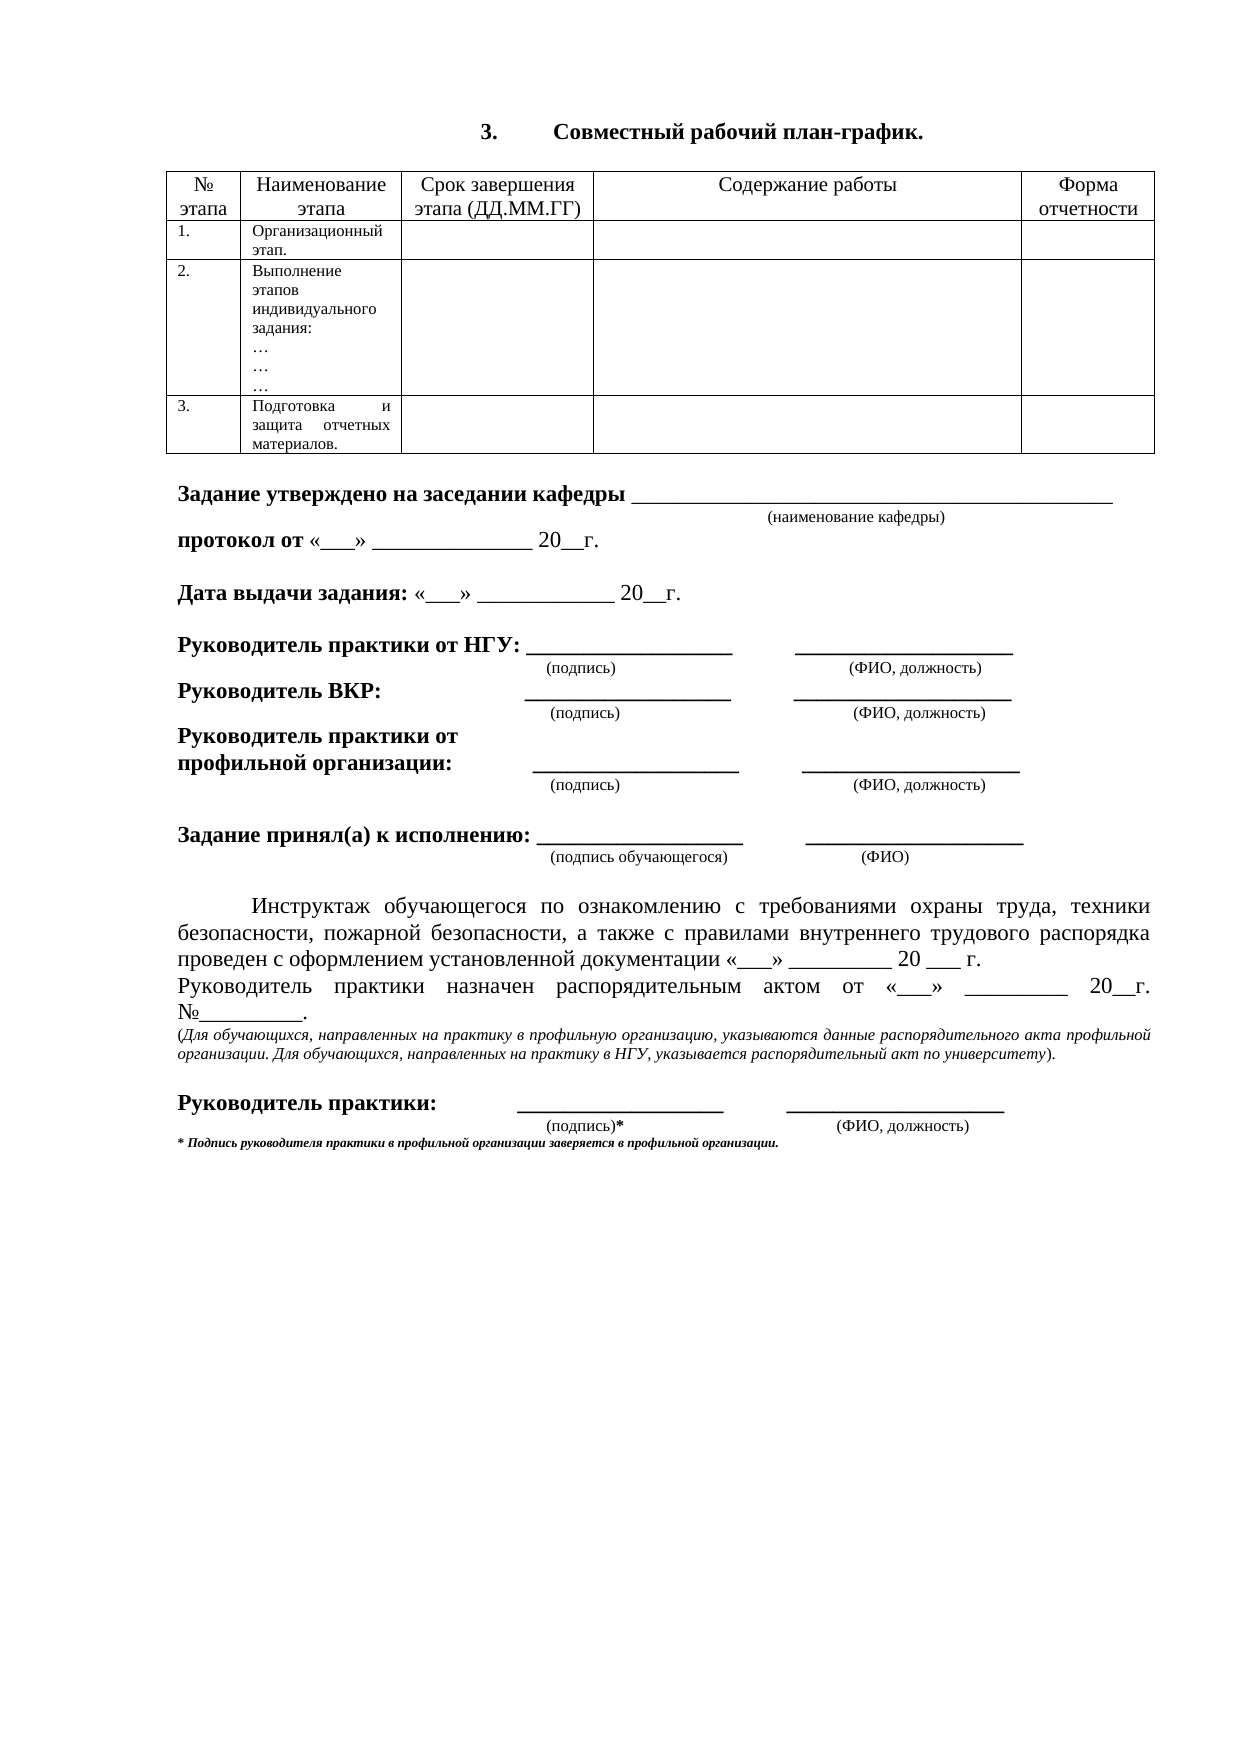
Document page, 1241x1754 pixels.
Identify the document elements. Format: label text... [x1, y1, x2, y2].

text (наименование кафедры) [177, 507, 1152, 526]
table_cell 1. [167, 221, 240, 259]
table_cell [594, 221, 1021, 259]
table_header Содержание работы [594, 172, 1021, 220]
table_cell 2. [167, 260, 240, 394]
table_cell [402, 260, 593, 394]
list Совместный рабочий план-график. [252, 118, 1152, 144]
table_cell [402, 396, 593, 453]
text (подпись) (ФИО, должность) [177, 703, 1152, 722]
table_cell [594, 396, 1021, 453]
text Дата выдачи задания: «___» ____________ 20__г. [177, 579, 1152, 605]
text (подпись обучающегося) (ФИО) [177, 847, 1152, 866]
text (Для обучающихся, направленных на практику в профильную организацию, указываются данные распорядительного акта профильной организации. Для обучающихся, направленных на практику в НГУ, указывается распорядительный акт по университету). [177, 1024, 1152, 1063]
text Инструктаж обучающегося по ознакомлению с требованиями охраны труда, техники безопасности, пожарной безопасности, а также с правилами внутреннего трудового распорядка проведен с оформлением установленной документации «___» _________ 20 ___ г. [177, 893, 1152, 972]
text Руководитель практики от НГУ: __________________ ___________________ [177, 631, 1152, 658]
text (подпись) (ФИО, должность) [177, 775, 1152, 794]
text Руководитель практики от профильной организации: __________________ ___________________ [177, 722, 1152, 775]
text Руководитель практики назначен распорядительным актом от «___» _________ 20__г. №_________. [177, 972, 1152, 1024]
table_cell [1022, 396, 1154, 453]
text Задание утверждено на заседании кафедры __________________________________________ [177, 481, 1152, 507]
table_header Срок завершения этапа (ДД.ММ.ГГ) [402, 172, 593, 220]
text протокол от «___» ______________ 20__г. [177, 526, 1152, 552]
table_cell [1022, 221, 1154, 259]
table_cell [1022, 260, 1154, 394]
table_header Форма отчетности [1022, 172, 1154, 220]
table_header № этапа [167, 172, 240, 220]
text (подпись)* (ФИО, должность) [177, 1115, 1152, 1134]
table_cell [594, 260, 1021, 394]
table_cell Организационный этап. [241, 221, 401, 259]
text (подпись) (ФИО, должность) [177, 658, 1152, 677]
table_cell 3. [167, 396, 240, 453]
table_cell Выполнение этапов индивидуального задания: … … … [241, 260, 401, 394]
text * Подпись руководителя практики в профильной организации заверяется в профильной организации. [177, 1134, 1152, 1161]
table_cell [402, 221, 593, 259]
table_header Наименование этапа [241, 172, 401, 220]
text Задание принял(а) к исполнению: __________________ ___________________ [177, 821, 1152, 847]
text Руководитель практики: __________________ ___________________ [177, 1089, 1152, 1115]
table_cell Подготовка и защита отчетных материалов. [241, 396, 401, 453]
text Руководитель ВКР: __________________ ___________________ [177, 677, 1152, 703]
